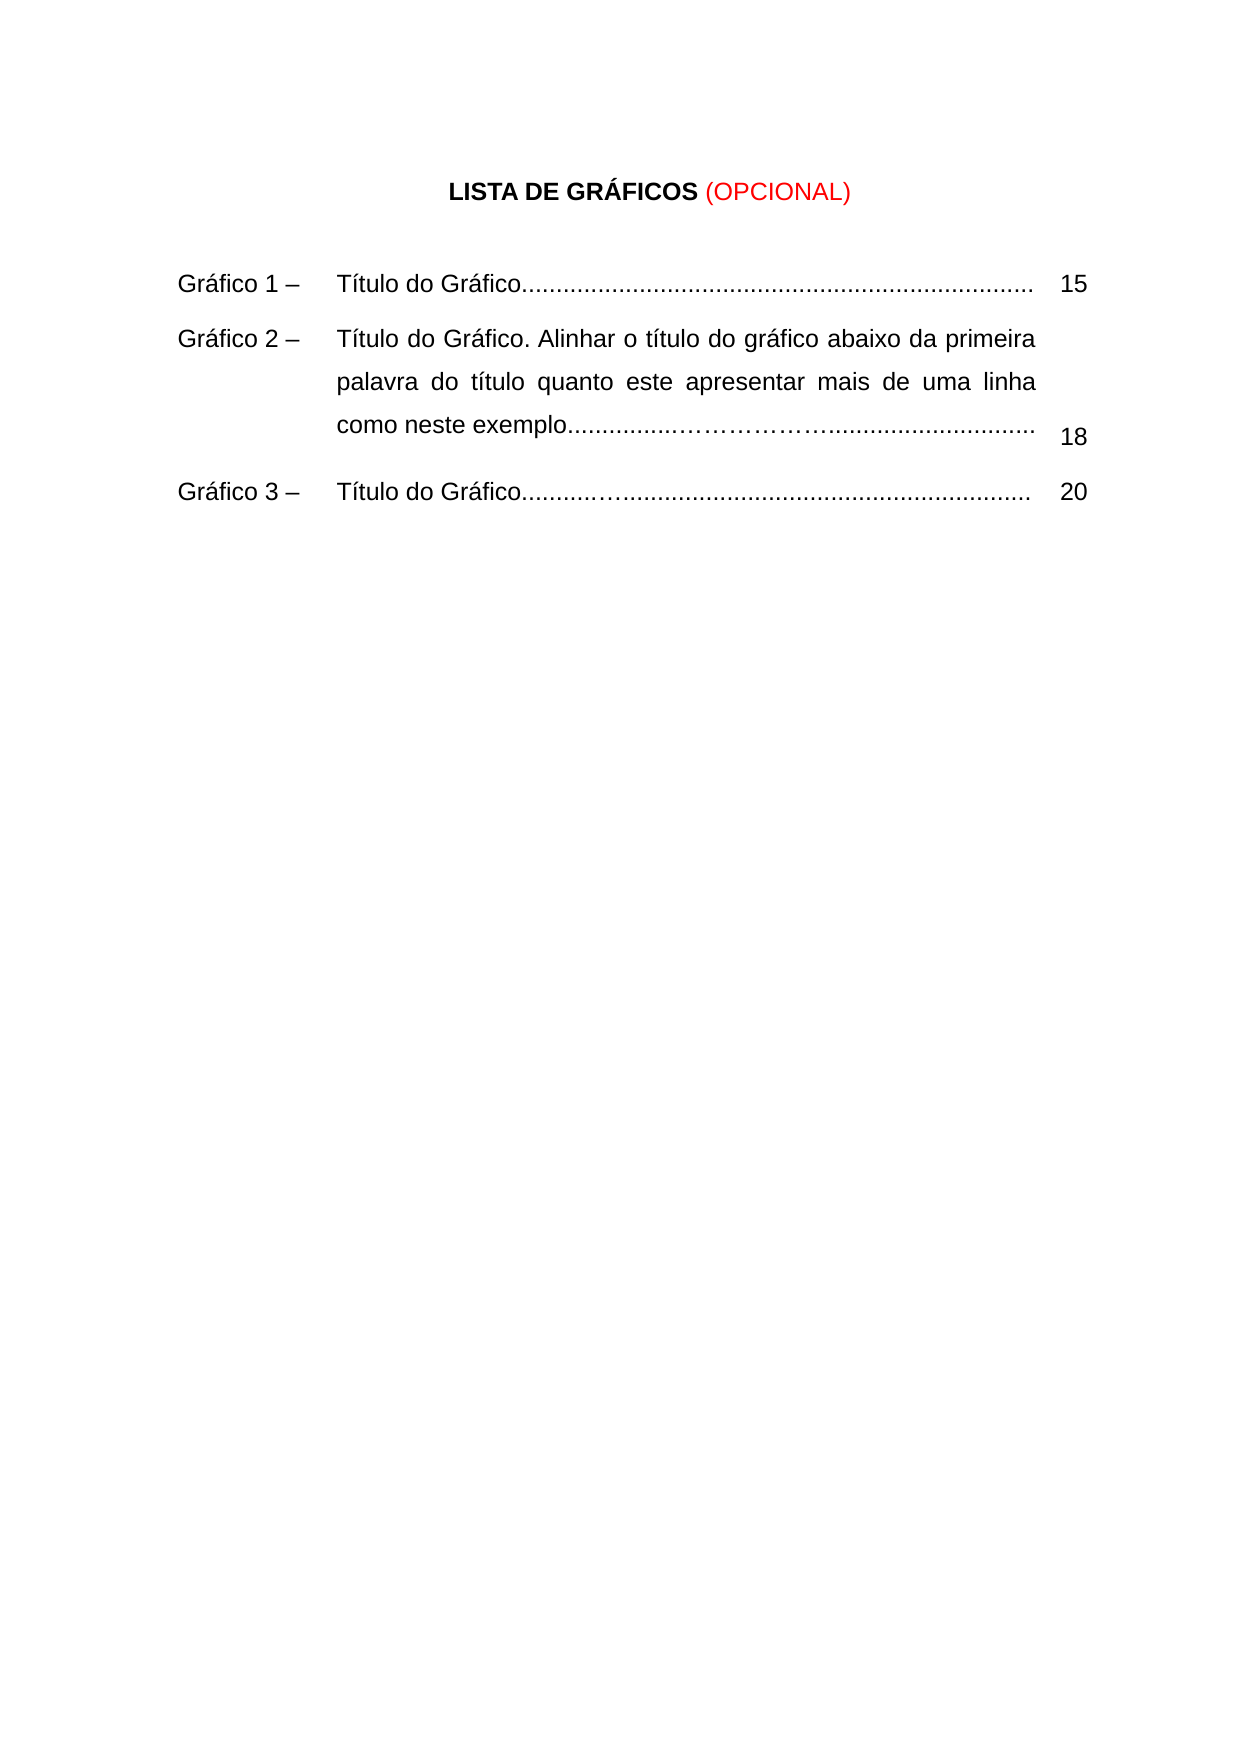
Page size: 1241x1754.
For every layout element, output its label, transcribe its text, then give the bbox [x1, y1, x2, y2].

table_cell 18 [1049, 318, 1125, 471]
table_header Gráfico 1 – [166, 264, 325, 318]
table_header 15 [1049, 264, 1125, 318]
table_cell Título do Gráfico...........…........................................................... [325, 471, 1048, 526]
table_cell Gráfico 2 – [166, 318, 325, 471]
table_cell Título do Gráfico. Alinhar o título do gráfico abaixo da primeira palavra do título quanto este apresentar mais de uma linha como neste exemplo................……………….............................. [325, 318, 1048, 471]
table_cell Gráfico 3 – [166, 471, 325, 526]
table_cell 20 [1049, 471, 1125, 526]
table_header Título do Gráfico.......................................................................... [325, 264, 1048, 318]
text Lista de gráficos (opcional) [177, 177, 1122, 206]
